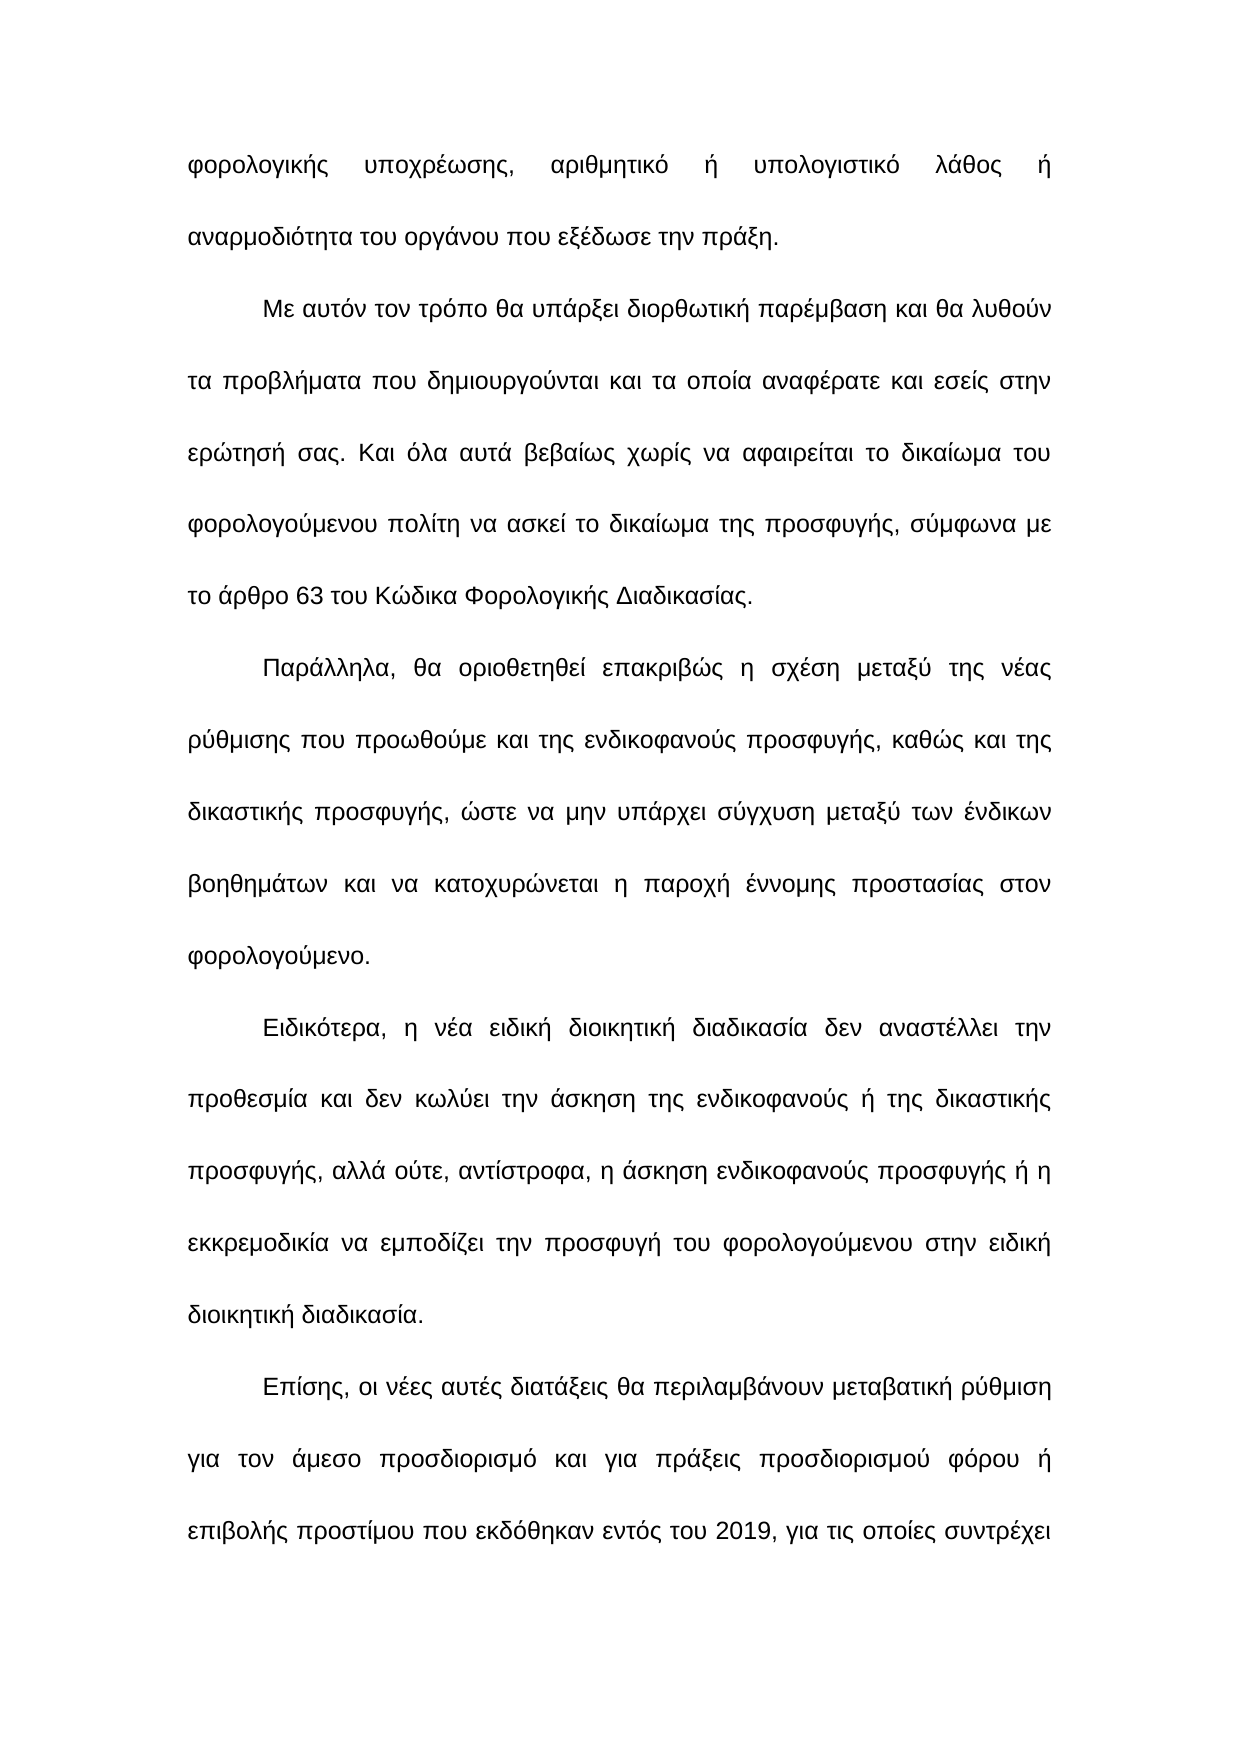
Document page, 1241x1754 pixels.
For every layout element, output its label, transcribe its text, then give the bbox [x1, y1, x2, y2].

text Παράλληλα, θα οριοθετηθεί επακριβώς η σχέση μεταξύ της νέας ρύθμισης που προωθούμε και της ενδικοφανούς προσφυγής, καθώς και της δικαστικής προσφυγής, ώστε να μην υπάρχει σύγχυση μεταξύ των ένδικων βοηθημάτων και να κατοχυρώνεται η παροχή έννομης προστασίας στον φορολογούμενο. [187, 653, 1053, 969]
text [187, 1372, 1053, 1544]
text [187, 150, 1053, 251]
text Ειδικότερα, η νέα ειδική διοικητική διαδικασία δεν αναστέλλει την προθεσμία και δεν κωλύει την άσκηση της ενδικοφανούς ή της δικαστικής προσφυγής, αλλά ούτε, αντίστροφα, η άσκηση ενδικοφανούς προσφυγής ή η εκκρεμοδικία να εμποδίζει την προσφυγή του φορολογούμενου στην ειδική διοικητική διαδικασία. [187, 1012, 1053, 1329]
text Με αυτόν τον τρόπο θα υπάρξει διορθωτική παρέμβαση και θα λυθούν τα προβλήματα που δημιουργούνται και τα οποία αναφέρατε και εσείς στην ερώτησή σας. Και όλα αυτά βεβαίως χωρίς να αφαιρείται το δικαίωμα του φορολογούμενου πολίτη να ασκεί το δικαίωμα της προσφυγής, σύμφωνα με το άρθρο 63 του Κώδικα Φορολογικής Διαδικασίας. [187, 294, 1053, 610]
